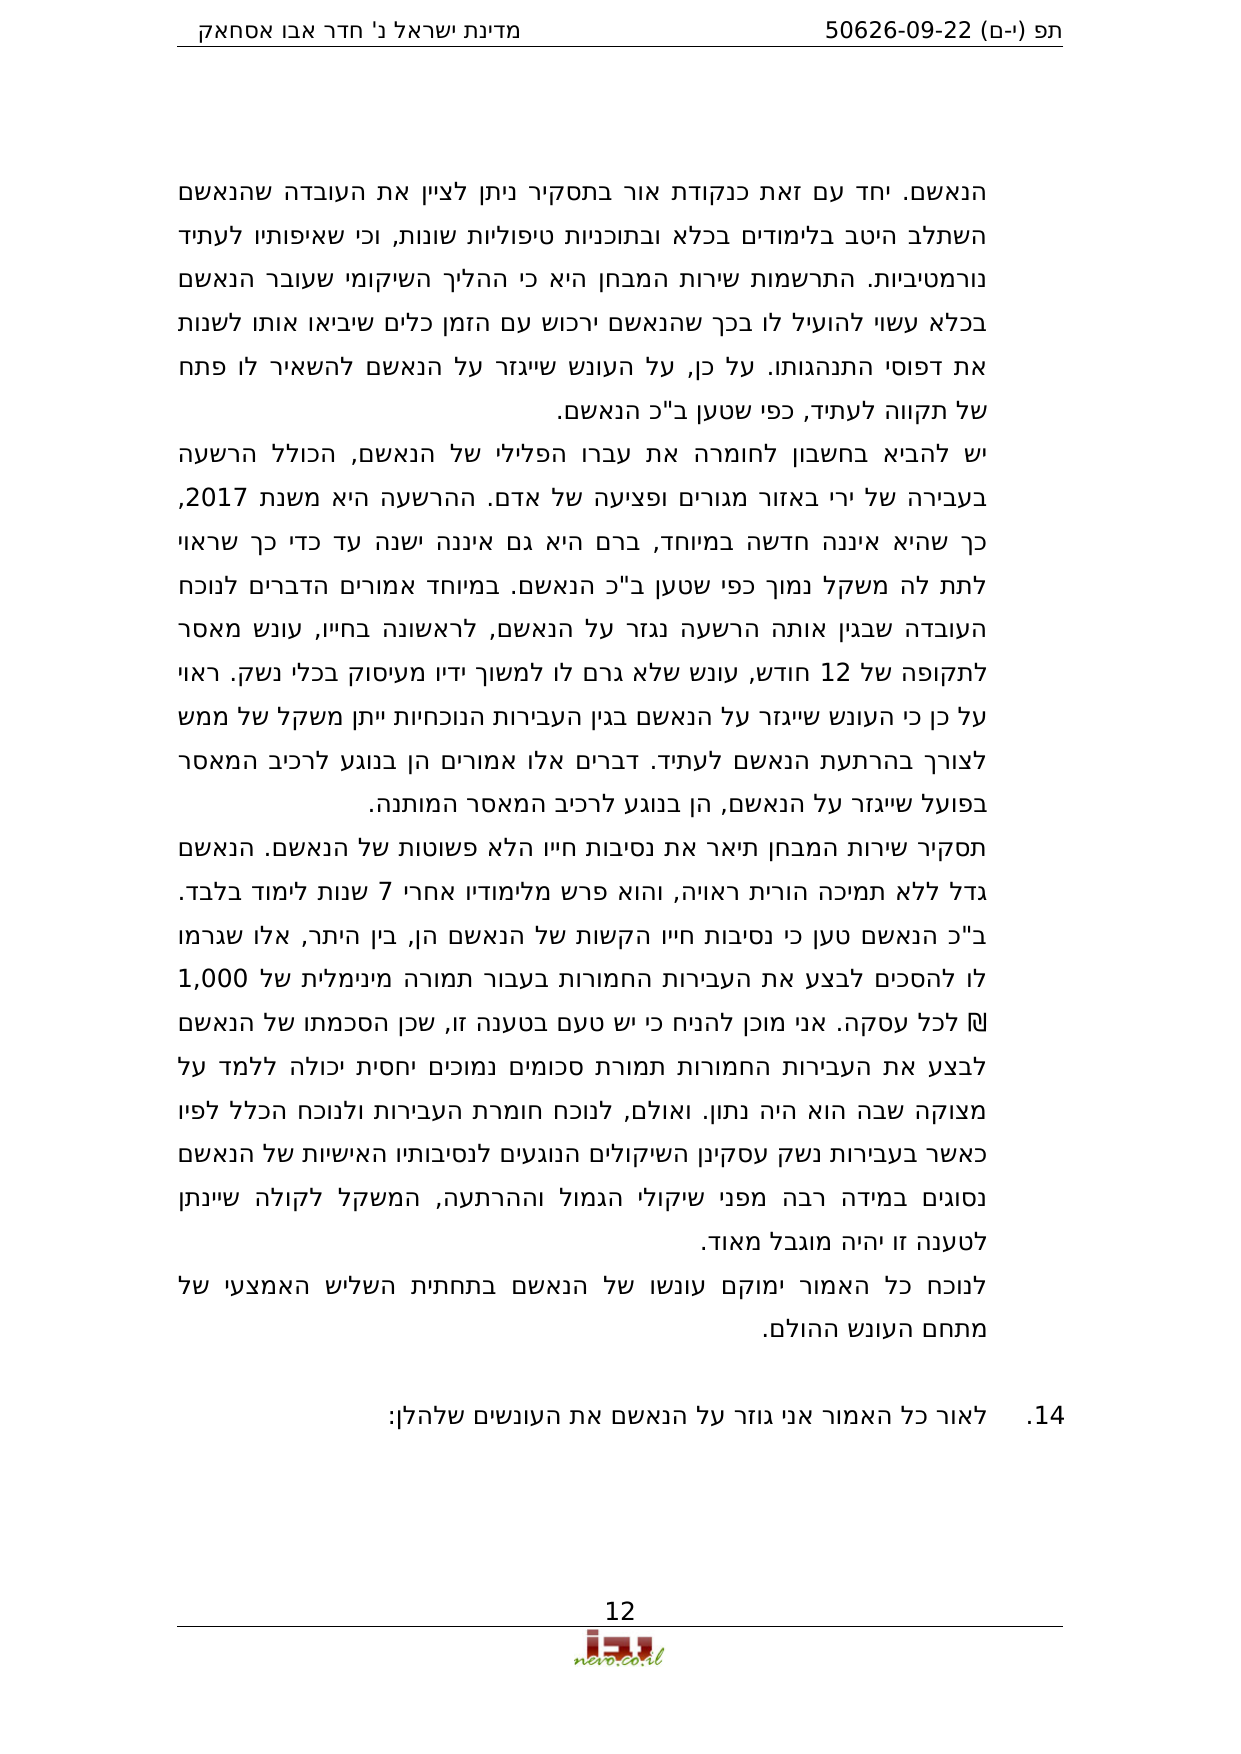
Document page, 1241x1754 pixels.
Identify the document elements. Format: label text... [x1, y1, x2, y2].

list יש להביא בחשבון לחומרה את עברו הפלילי של הנאשם, הכולל הרשעה בעבירה של ירי באזור מגורים ופציעה של אדם. ההרשעה היא משנת 2017, כך שהיא איננה חדשה במיוחד, ברם היא גם איננה ישנה עד כדי כך שראוי לתת לה משקל נמוך כפי שטען ב"כ הנאשם. במיוחד אמורים הדברים לנוכח העובדה שבגין אותה הרשעה נגזר על הנאשם, לראשונה בחייו, עונש מאסר לתקופה של 12 חודש, עונש שלא גרם לו למשוך ידיו מעיסוק בכלי נשק. ראוי על כן כי העונש שייגזר על הנאשם בגין העבירות הנוכחיות ייתן משקל של ממש לצורך בהרתעת הנאשם לעתיד. דברים אלו אמורים הן בנוגע לרכיב המאסר בפועל שייגזר על הנאשם, הן בנוגע לרכיב המאסר המותנה. [177, 440, 988, 819]
list לנוכח כל האמור ימוקם עונשו של הנאשם בתחתית השליש האמצעי של מתחם העונש ההולם. [177, 1271, 988, 1344]
list תסקיר שירות המבחן תיאר את נסיבות חייו הלא פשוטות של הנאשם. הנאשם גדל ללא תמיכה הורית ראויה, והוא פרש מלימודיו אחרי 7 שנות לימוד בלבד. ב"כ הנאשם טען כי נסיבות חייו הקשות של הנאשם הן, בין היתר, אלו שגרמו לו להסכים לבצע את העבירות החמורות בעבור תמורה מינימלית של 1,000 ₪ לכל עסקה. אני מוכן להניח כי יש טעם בטענה זו, שכן הסכמתו של הנאשם לבצע את העבירות החמורות תמורת סכומים נמוכים יחסית יכולה ללמד על מצוקה שבה הוא היה נתון. ואולם, לנוכח חומרת העבירות ולנוכח הכלל לפיו כאשר בעבירות נשק עסקינן השיקולים הנוגעים לנסיבותיו האישיות של הנאשם נסוגים במידה רבה מפני שיקולי הגמול וההרתעה, המשקל לקולה שיינתן לטענה זו יהיה מוגבל מאוד. [177, 833, 988, 1256]
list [177, 177, 988, 425]
picture [574, 1629, 666, 1667]
list לאור כל האמור אני גוזר על הנאשם את העונשים שלהלן: [177, 1402, 1026, 1431]
